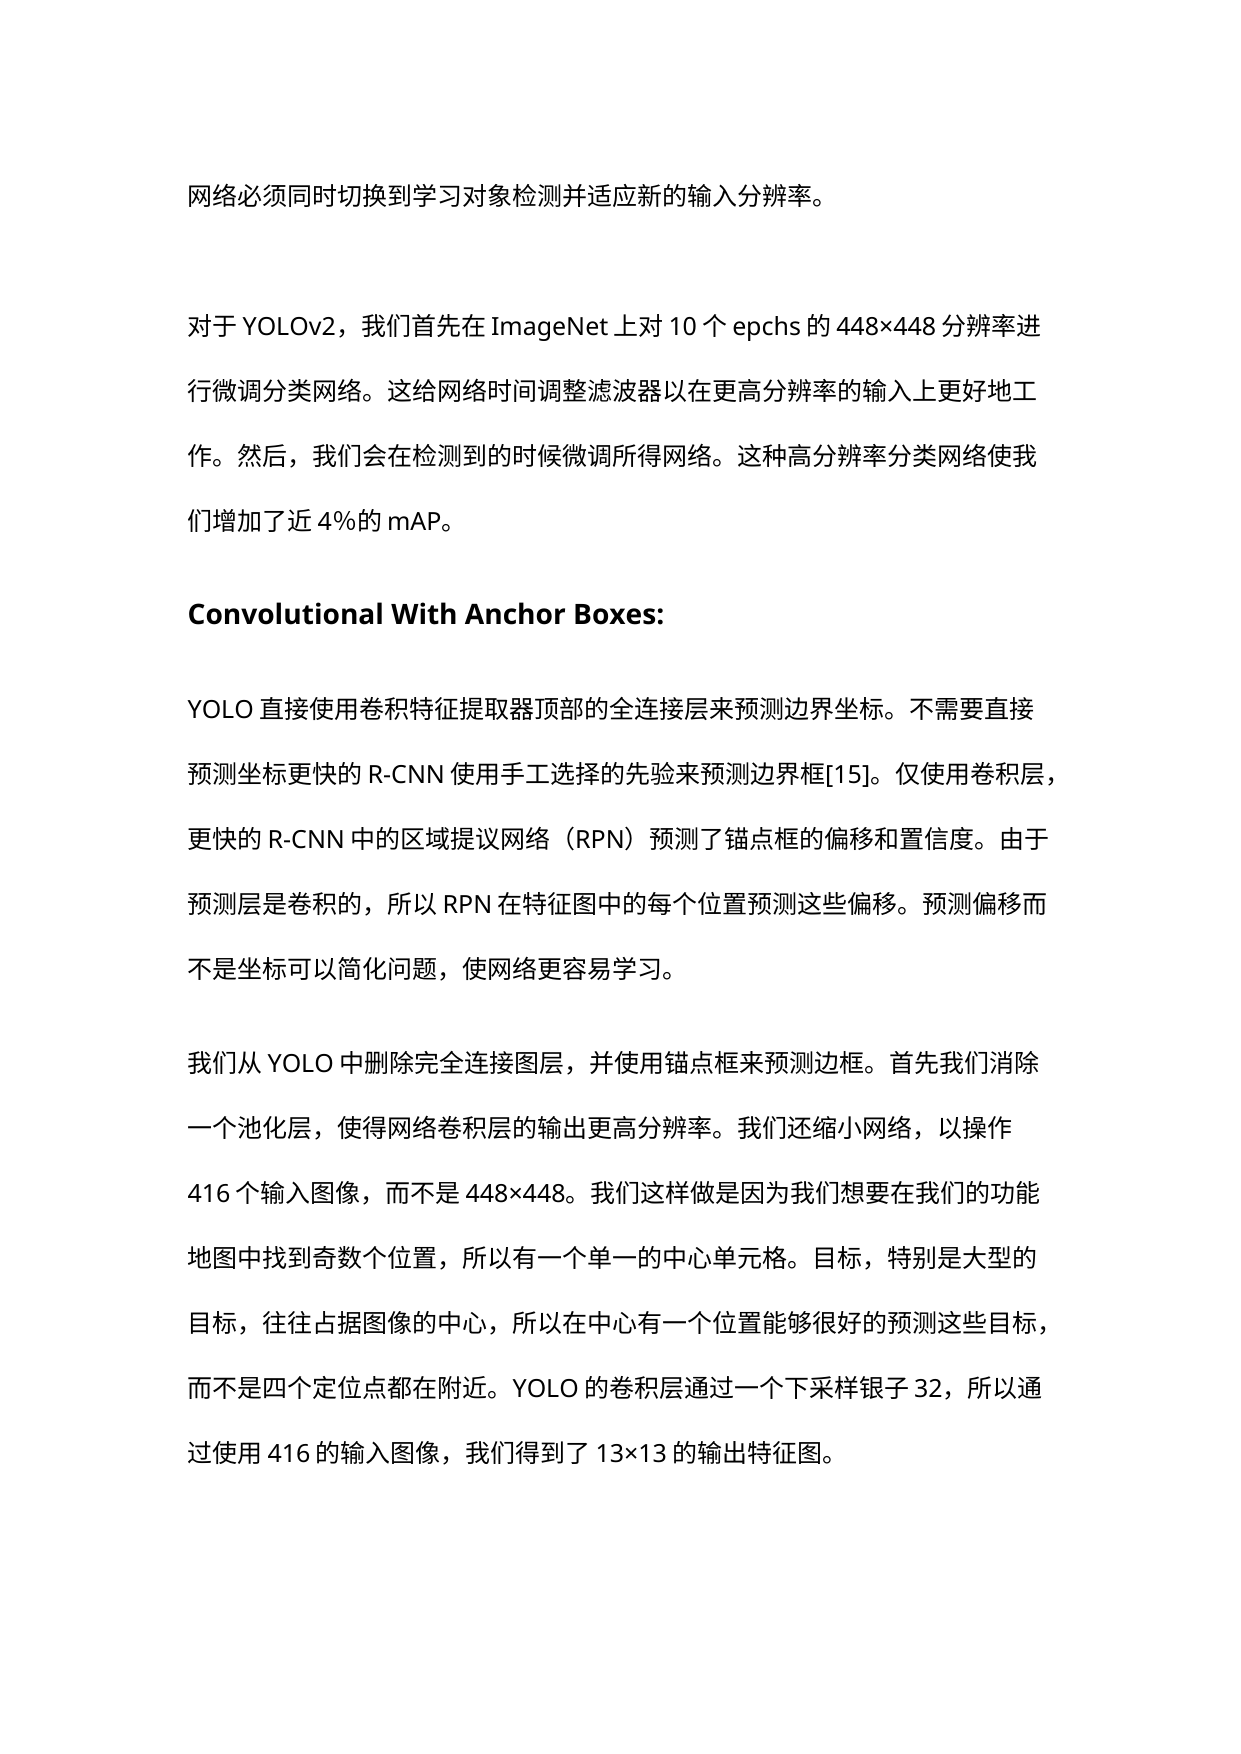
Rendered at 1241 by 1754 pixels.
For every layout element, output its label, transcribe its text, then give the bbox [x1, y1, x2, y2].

text Convolutional With Anchor Boxes: [187, 581, 1053, 646]
text 我们从YOLO中删除完全连接图层，并使用锚点框来预测边框。首先我们消除一个池化层，使得网络卷积层的输出更高分辨率。我们还缩小网络，以操作416个输入图像，而不是448×448。我们这样做是因为我们想要在我们的功能地图中找到奇数个位置，所以有一个单一的中心单元格。目标，特别是大型的目标，往往占据图像的中心，所以在中心有一个位置能够很好的预测这些目标，而不是四个定位点都在附近。YOLO的卷积层通过一个下采样银子32，所以通过使用416的输入图像，我们得到了13×13的输出特征图。 [187, 1029, 1053, 1484]
text YOLO直接使用卷积特征提取器顶部的全连接层来预测边界坐标。不需要直接预测坐标更快的R-CNN使用手工选择的先验来预测边界框[15]。仅使用卷积层，更快的R-CNN中的区域提议网络（RPN）预测了锚点框的偏移和置信度。由于预测层是卷积的，所以RPN在特征图中的每个位置预测这些偏移。预测偏移而不是坐标可以简化问题，使网络更容易学习。 [187, 675, 1053, 1000]
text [187, 162, 1053, 552]
